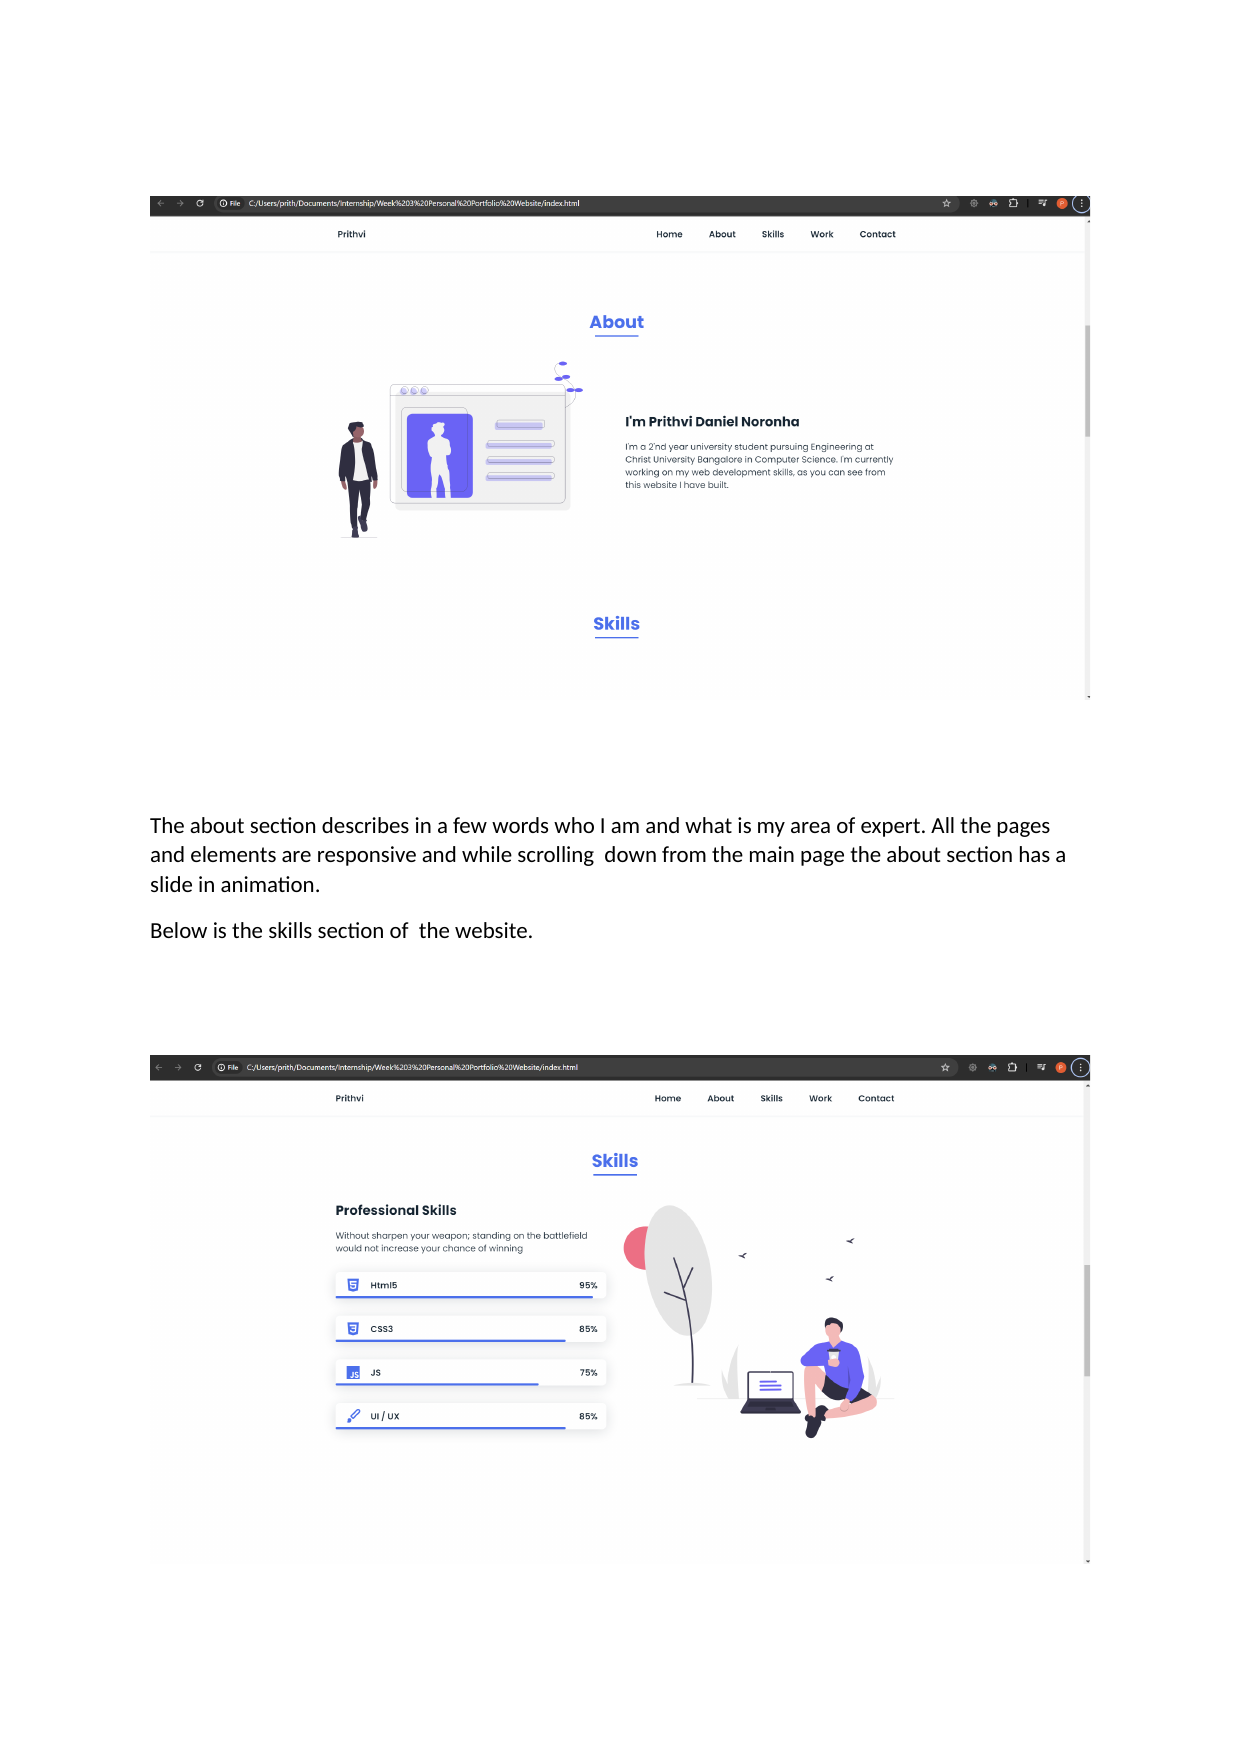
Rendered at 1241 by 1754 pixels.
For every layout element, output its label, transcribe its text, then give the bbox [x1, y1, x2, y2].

text The about section describes in a few words who I am and what is my area of expert. All the pages and elements are responsive and while scrolling down from the main page the about section has a slide in animation. [150, 811, 1090, 898]
text Below is the skills section of the website. [150, 917, 1090, 944]
picture [150, 1055, 1091, 1564]
picture [150, 196, 1091, 700]
